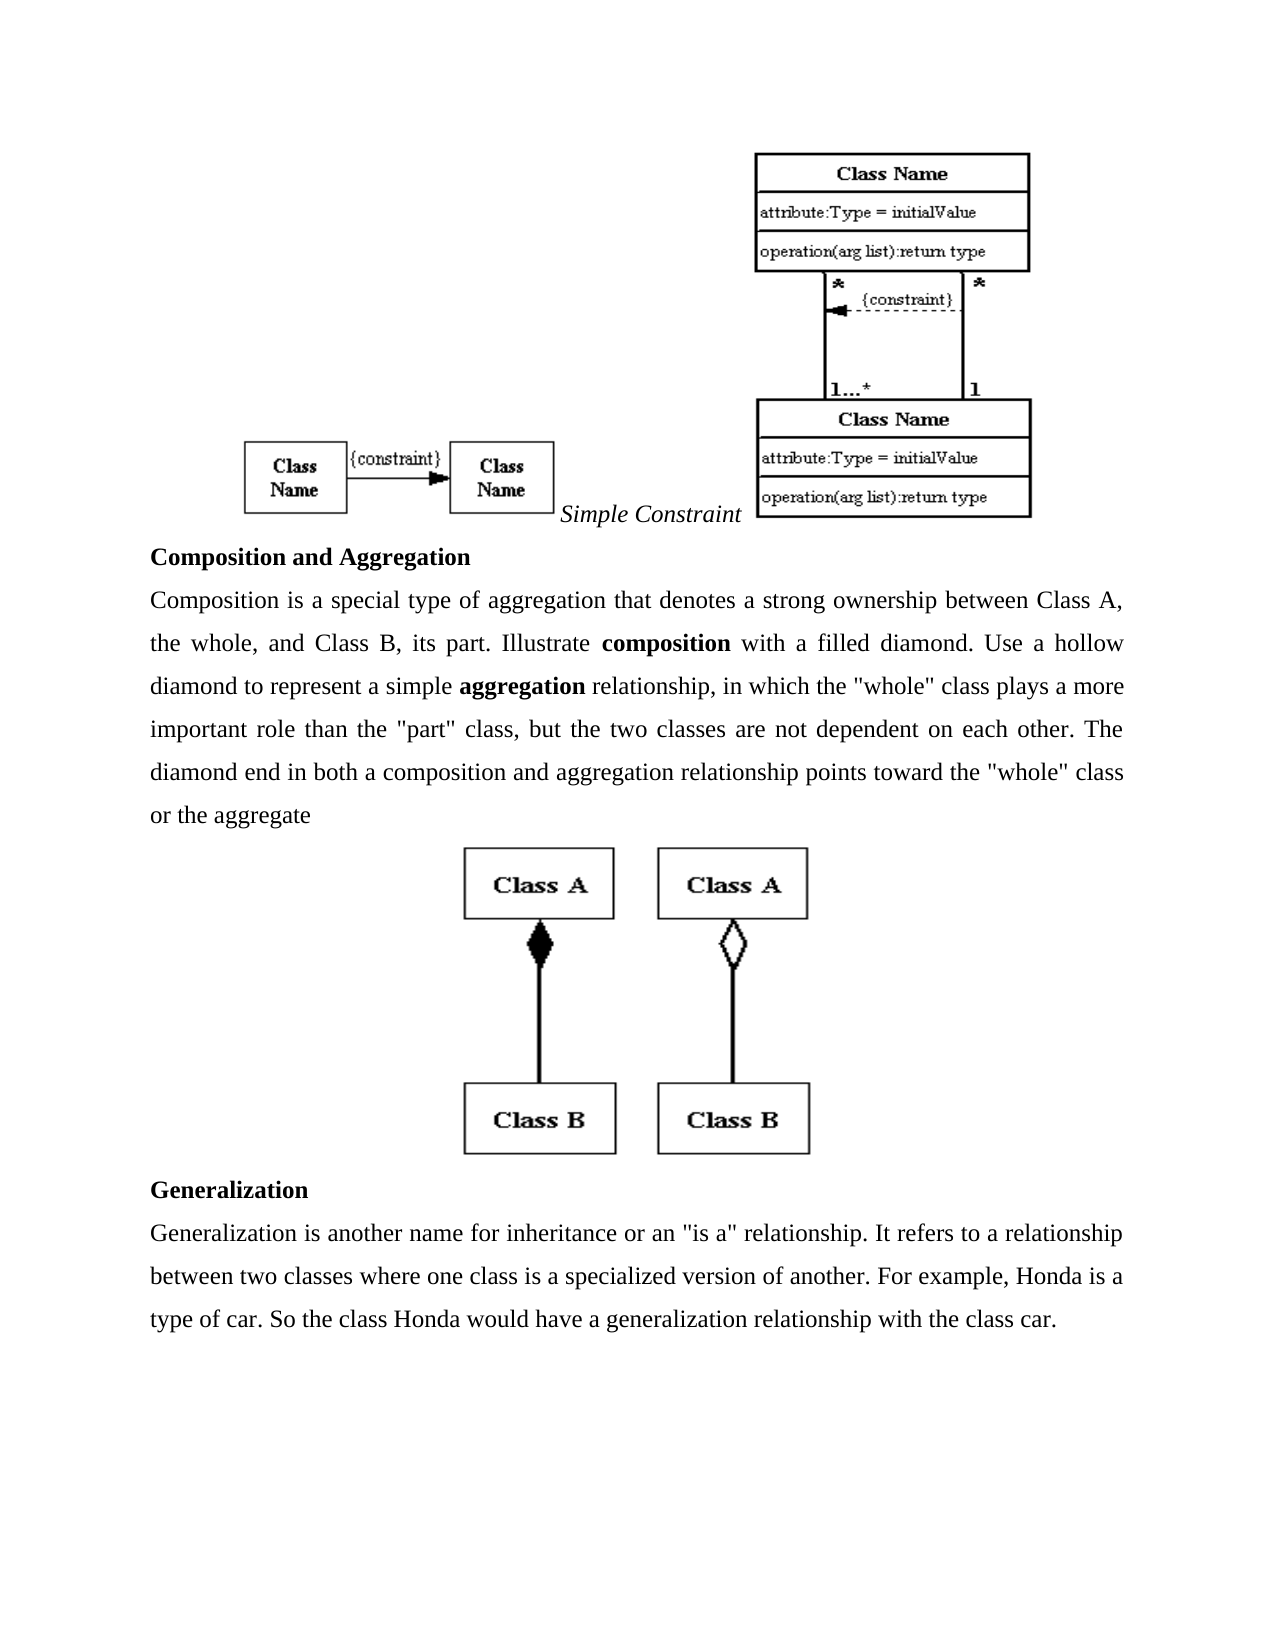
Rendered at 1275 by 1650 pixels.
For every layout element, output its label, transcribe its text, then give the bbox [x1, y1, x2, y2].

text Composition and Aggregation [150, 542, 1125, 571]
text Generalization [150, 1175, 1125, 1204]
picture [448, 843, 827, 1161]
picture [747, 150, 1040, 522]
text Generalization is another name for inheritance or an "is a" relationship. It refers to a relationship between two classes where one class is a specialized version of another. For example, Honda is a type of car. So the class Honda would have a generalization relationship with the class car. [150, 1218, 1125, 1333]
picture [235, 433, 561, 522]
text Composition is a special type of aggregation that denotes a strong ownership between Class A, the whole, and Class B, its part. Illustrate composition with a filled diamond. Use a hollow diamond to represent a simple aggregation relationship, in which the "whole" class plays a more important role than the "part" class, but the two classes are not dependent on each other. The diamond end in both a composition and aggregation relationship points toward the "whole" class or the aggregate [150, 585, 1125, 829]
